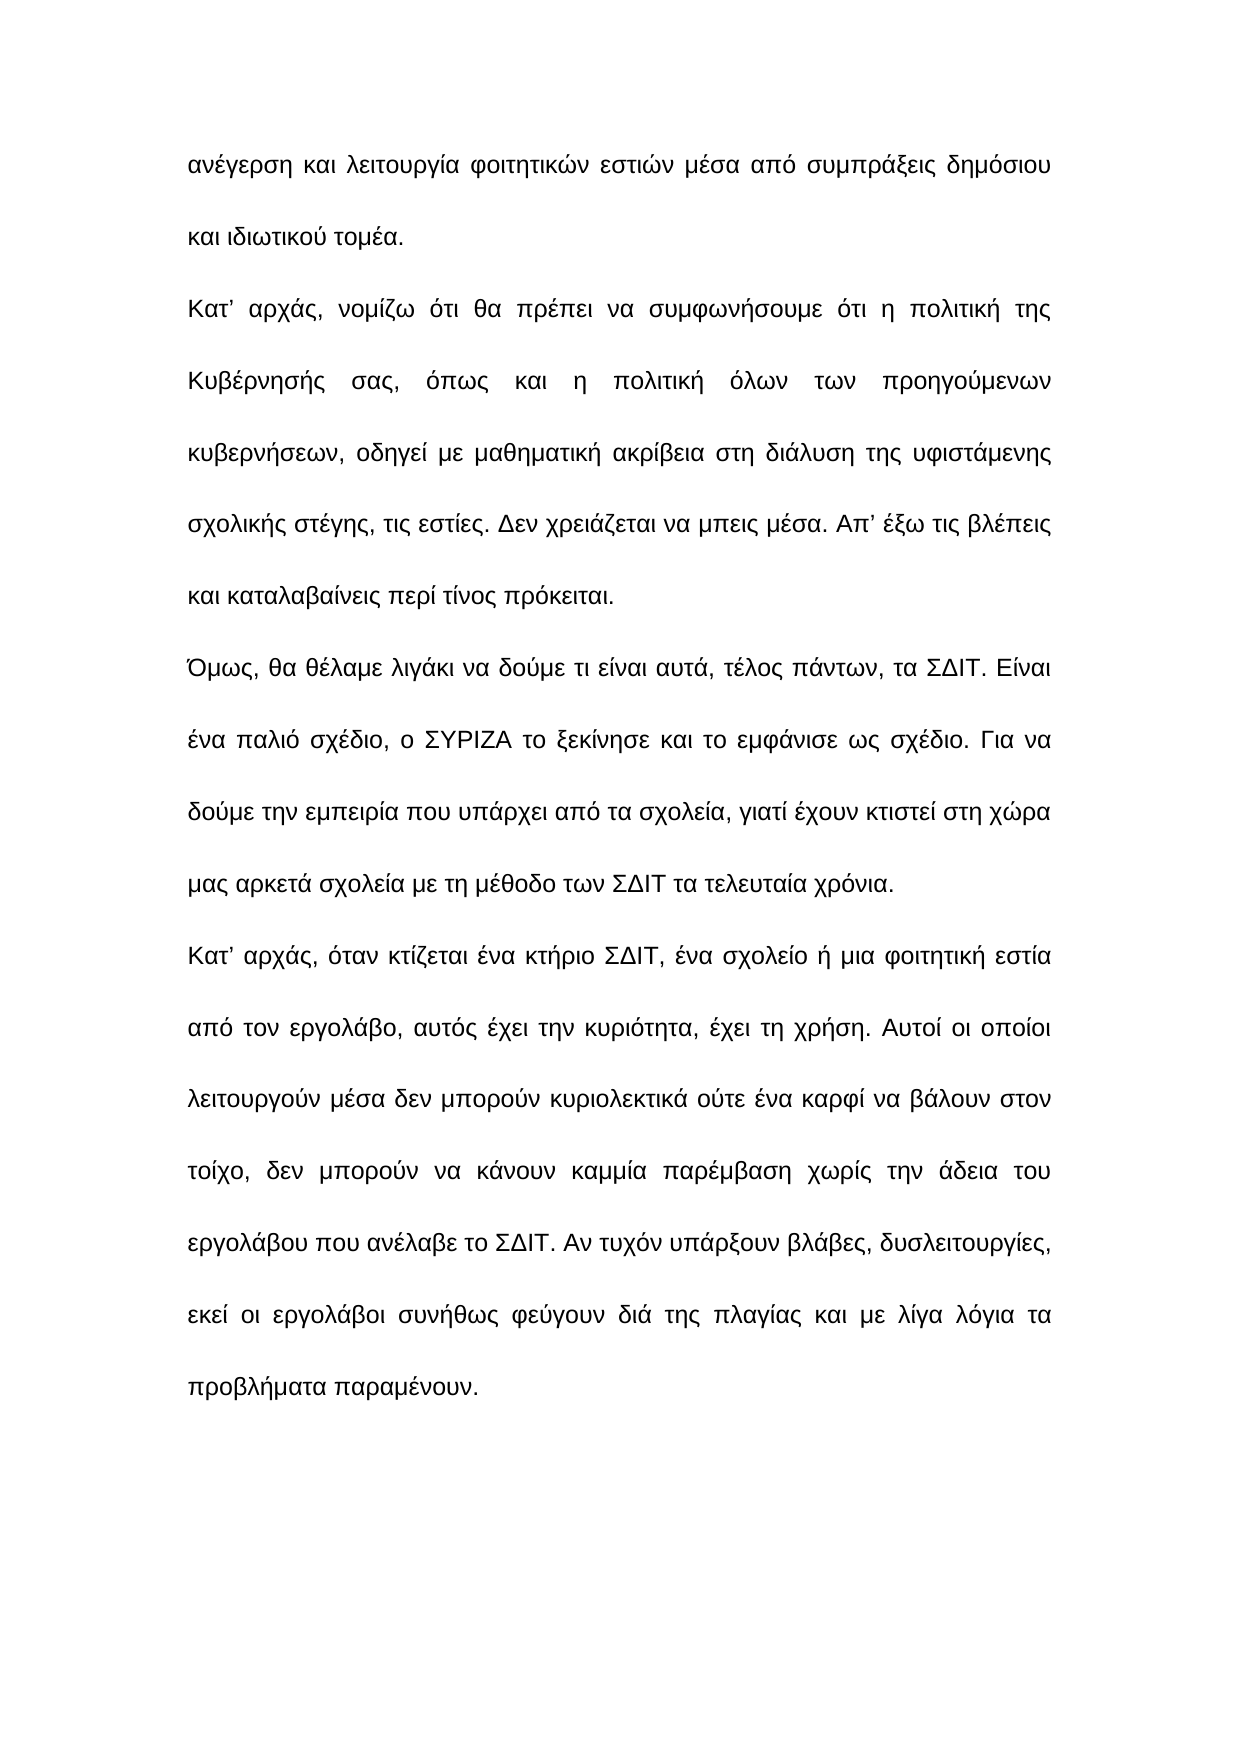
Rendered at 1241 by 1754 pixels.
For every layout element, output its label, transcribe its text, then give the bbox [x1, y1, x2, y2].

text Όμως, θα θέλαμε λιγάκι να δούμε τι είναι αυτά, τέλος πάντων, τα ΣΔΙΤ. Είναι ένα παλιό σχέδιο, ο ΣΥΡΙΖΑ το ξεκίνησε και το εμφάνισε ως σχέδιο. Για να δούμε την εμπειρία που υπάρχει από τα σχολεία, γιατί έχουν κτιστεί στη χώρα μας αρκετά σχολεία με τη μέθοδο των ΣΔΙΤ τα τελευταία χρόνια. [187, 653, 1053, 897]
text Κατ’ αρχάς, όταν κτίζεται ένα κτήριο ΣΔΙΤ, ένα σχολείο ή μια φοιτητική εστία από τον εργολάβο, αυτός έχει την κυριότητα, έχει τη χρήση. Αυτοί οι οποίοι λειτουργούν μέσα δεν μπορούν κυριολεκτικά ούτε ένα καρφί να βάλουν στον τοίχο, δεν μπορούν να κάνουν καμμία παρέμβαση χωρίς την άδεια του εργολάβου που ανέλαβε το ΣΔΙΤ. Αν τυχόν υπάρξουν βλάβες, δυσλειτουργίες, εκεί οι εργολάβοι συνήθως φεύγουν διά της πλαγίας και με λίγα λόγια τα προβλήματα παραμένουν. [187, 941, 1053, 1401]
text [187, 150, 1053, 251]
text Κατ’ αρχάς, νομίζω ότι θα πρέπει να συμφωνήσουμε ότι η πολιτική της Κυβέρνησής σας, όπως και η πολιτική όλων των προηγούμενων κυβερνήσεων, οδηγεί με μαθηματική ακρίβεια στη διάλυση της υφιστάμενης σχολικής στέγης, τις εστίες. Δεν χρειάζεται να μπεις μέσα. Απ’ έξω τις βλέπεις και καταλαβαίνεις περί τίνος πρόκειται. [187, 294, 1053, 610]
